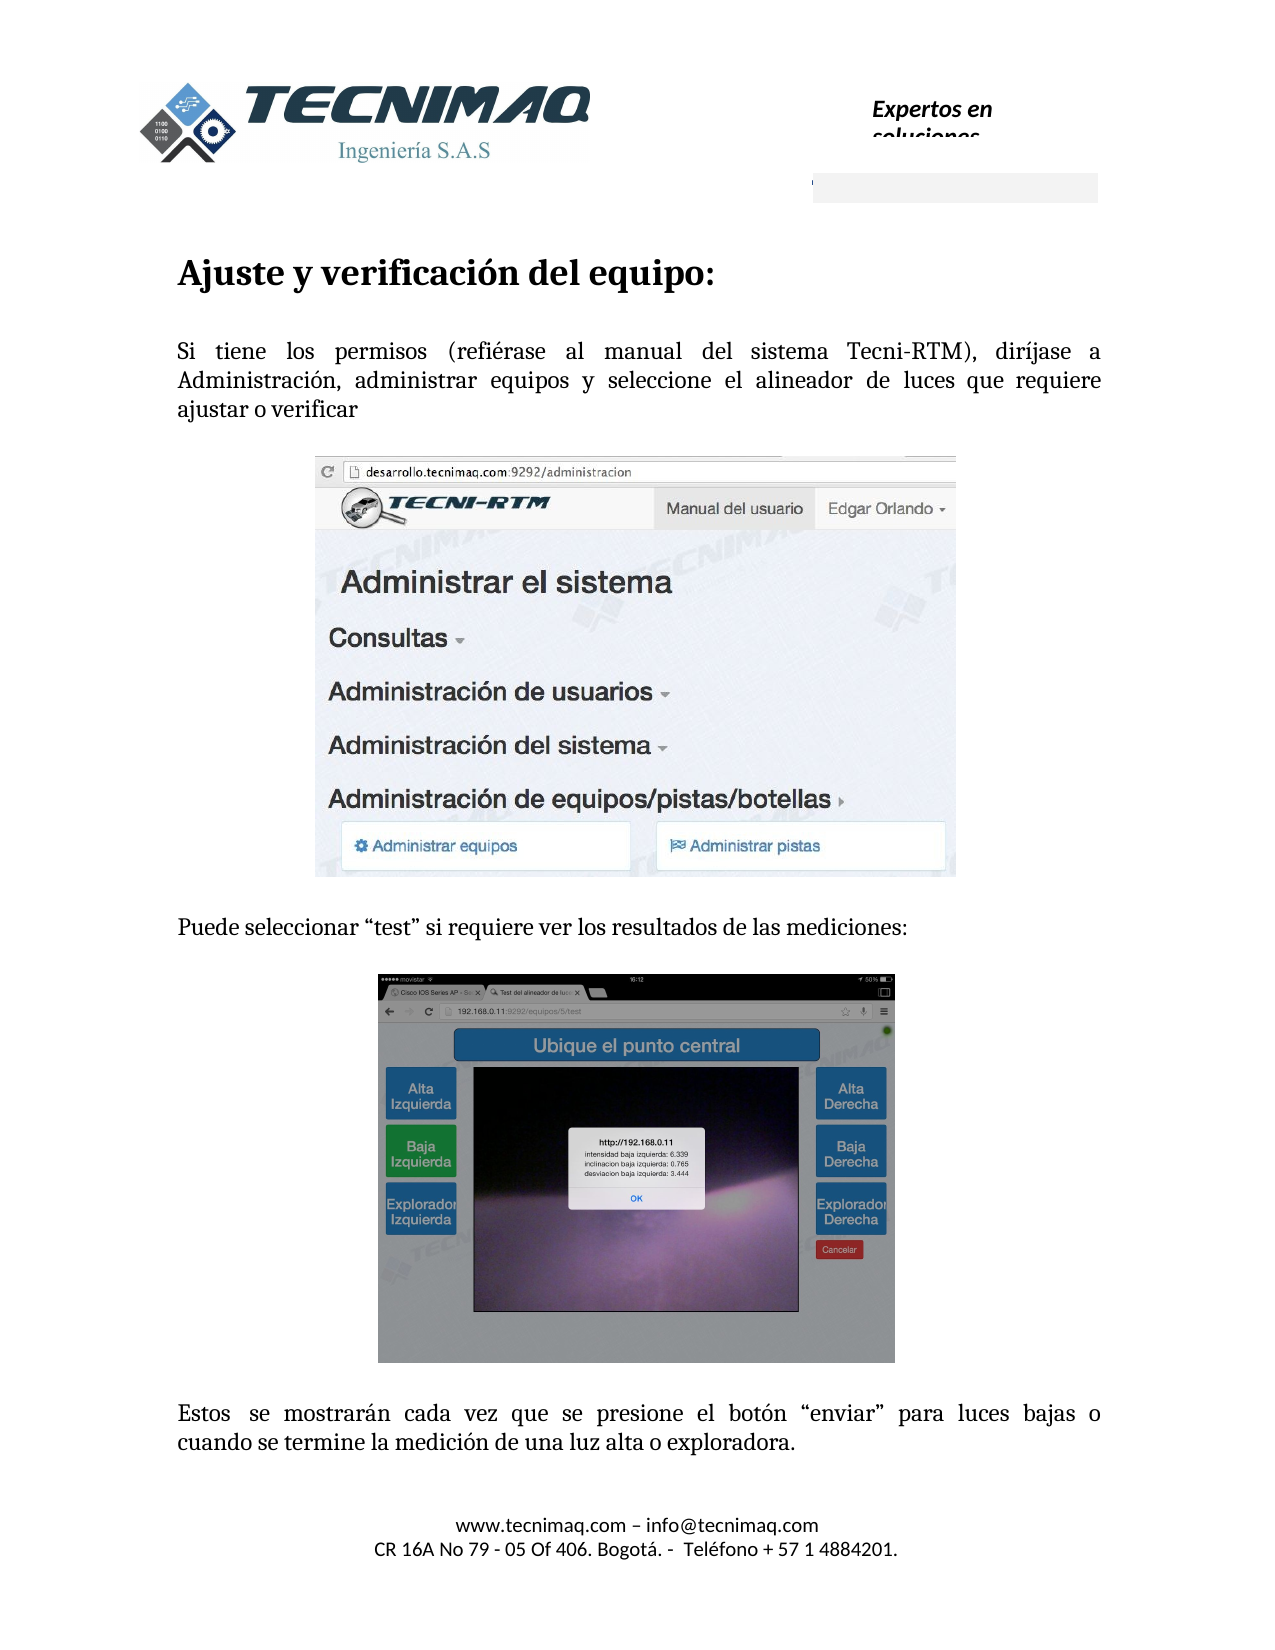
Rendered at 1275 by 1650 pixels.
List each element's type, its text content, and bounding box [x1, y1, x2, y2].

text Estos se mostrarán cada vez que se presione el botón “enviar” para luces bajas o cuando se termine la medición de una luz alta o exploradora. [177, 1399, 1101, 1456]
text Puede seleccionar “test” si requiere ver los resultados de las mediciones: [177, 912, 953, 941]
text Ajuste y verificación del equipo: [177, 251, 733, 294]
text Si tiene los permisos (refiérase al manual del sistema Tecni-RTM), diríjase a Administración, administrar equipos y seleccione el alineador de luces que requiere ajustar o verificar [177, 337, 1102, 424]
picture [378, 974, 895, 1363]
picture [139, 82, 590, 163]
picture [315, 456, 956, 877]
